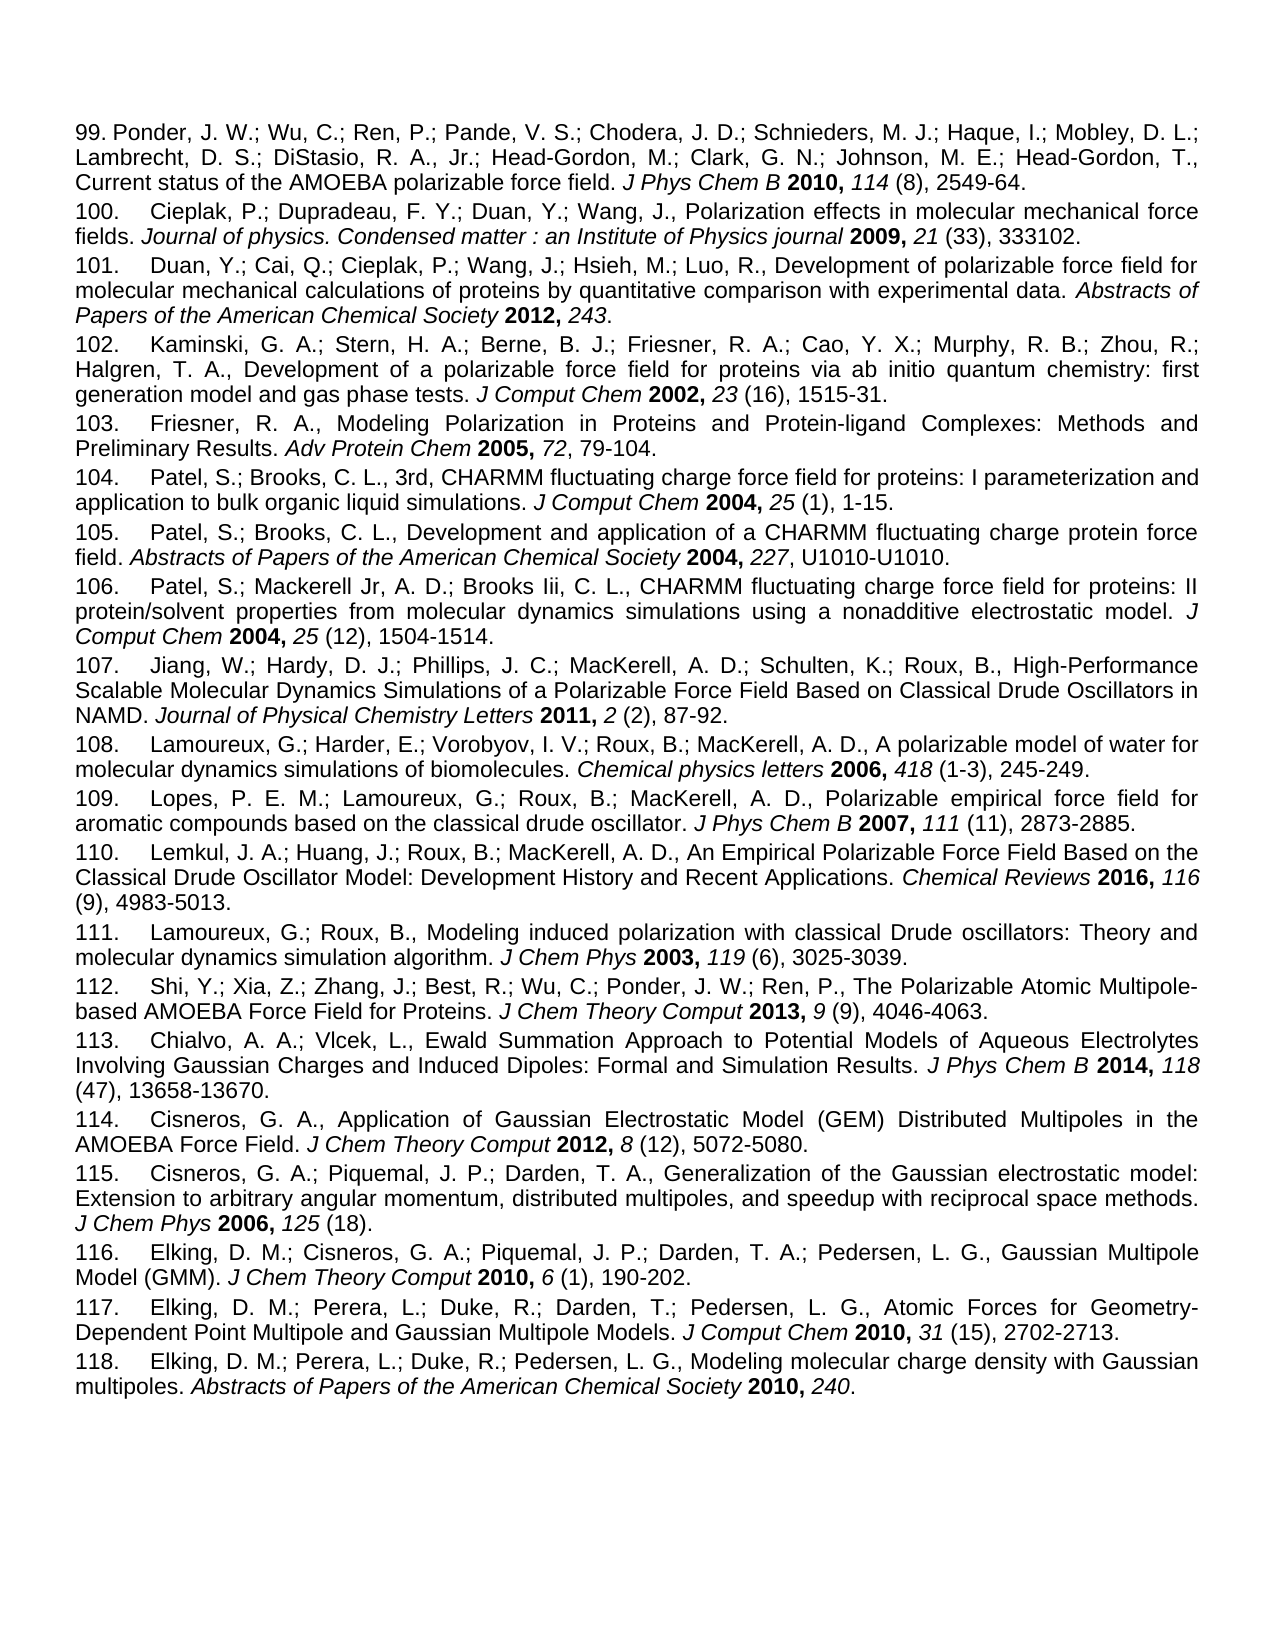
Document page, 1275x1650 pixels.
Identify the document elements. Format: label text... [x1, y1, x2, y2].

text 112. Shi, Y.; Xia, Z.; Zhang, J.; Best, R.; Wu, C.; Ponder, J. W.; Ren, P., The Polarizable Atomic Multipole-based AMOEBA Force Field for Proteins. J Chem Theory Comput 2013, 9 (9), 4046-4063. [75, 974, 1200, 1024]
text 110. Lemkul, J. A.; Huang, J.; Roux, B.; MacKerell, A. D., An Empirical Polarizable Force Field Based on the Classical Drude Oscillator Model: Development History and Recent Applications. Chemical Reviews 2016, 116 (9), 4983-5013. [75, 841, 1200, 916]
text 114. Cisneros, G. A., Application of Gaussian Electrostatic Model (GEM) Distributed Multipoles in the AMOEBA Force Field. J Chem Theory Comput 2012, 8 (12), 5072-5080. [75, 1107, 1200, 1157]
text 107. Jiang, W.; Hardy, D. J.; Phillips, J. C.; MacKerell, A. D.; Schulten, K.; Roux, B., High-Performance Scalable Molecular Dynamics Simulations of a Polarizable Force Field Based on Classical Drude Oscillators in NAMD. Journal of Physical Chemistry Letters 2011, 2 (2), 87-92. [75, 653, 1200, 728]
text 111. Lamoureux, G.; Roux, B., Modeling induced polarization with classical Drude oscillators: Theory and molecular dynamics simulation algorithm. J Chem Phys 2003, 119 (6), 3025-3039. [75, 920, 1200, 970]
text 105. Patel, S.; Brooks, C. L., Development and application of a CHARMM fluctuating charge protein force field. Abstracts of Papers of the American Chemical Society 2004, 227, U1010-U1010. [75, 520, 1200, 570]
text 113. Chialvo, A. A.; Vlcek, L., Ewald Summation Approach to Potential Models of Aqueous Electrolytes Involving Gaussian Charges and Induced Dipoles: Formal and Simulation Results. J Phys Chem B 2014, 118 (47), 13658-13670. [75, 1028, 1200, 1103]
text 104. Patel, S.; Brooks, C. L., 3rd, CHARMM fluctuating charge force field for proteins: I parameterization and application to bulk organic liquid simulations. J Comput Chem 2004, 25 (1), 1-15. [75, 466, 1200, 516]
text 108. Lamoureux, G.; Harder, E.; Vorobyov, I. V.; Roux, B.; MacKerell, A. D., A polarizable model of water for molecular dynamics simulations of biomolecules. Chemical physics letters 2006, 418 (1-3), 245-249. [75, 732, 1200, 782]
text 102. Kaminski, G. A.; Stern, H. A.; Berne, B. J.; Friesner, R. A.; Cao, Y. X.; Murphy, R. B.; Zhou, R.; Halgren, T. A., Development of a polarizable force field for proteins via ab initio quantum chemistry: first generation model and gas phase tests. J Comput Chem 2002, 23 (16), 1515-31. [75, 332, 1200, 407]
text 100. Cieplak, P.; Dupradeau, F. Y.; Duan, Y.; Wang, J., Polarization effects in molecular mechanical force fields. Journal of physics. Condensed matter : an Institute of Physics journal 2009, 21 (33), 333102. [75, 199, 1200, 249]
text 99. Ponder, J. W.; Wu, C.; Ren, P.; Pande, V. S.; Chodera, J. D.; Schnieders, M. J.; Haque, I.; Mobley, D. L.; Lambrecht, D. S.; DiStasio, R. A., Jr.; Head-Gordon, M.; Clark, G. N.; Johnson, M. E.; Head-Gordon, T., Current status of the AMOEBA polarizable force field. J Phys Chem B 2010, 114 (8), 2549-64. [75, 120, 1200, 195]
text 118. Elking, D. M.; Perera, L.; Duke, R.; Pedersen, L. G., Modeling molecular charge density with Gaussian multipoles. Abstracts of Papers of the American Chemical Society 2010, 240. [75, 1349, 1200, 1399]
text 115. Cisneros, G. A.; Piquemal, J. P.; Darden, T. A., Generalization of the Gaussian electrostatic model: Extension to arbitrary angular momentum, distributed multipoles, and speedup with reciprocal space methods. J Chem Phys 2006, 125 (18). [75, 1162, 1200, 1237]
text 101. Duan, Y.; Cai, Q.; Cieplak, P.; Wang, J.; Hsieh, M.; Luo, R., Development of polarizable force field for molecular mechanical calculations of proteins by quantitative comparison with experimental data. Abstracts of Papers of the American Chemical Society 2012, 243. [75, 253, 1200, 328]
text 106. Patel, S.; Mackerell Jr, A. D.; Brooks Iii, C. L., CHARMM fluctuating charge force field for proteins: II protein/solvent properties from molecular dynamics simulations using a nonadditive electrostatic model. J Comput Chem 2004, 25 (12), 1504-1514. [75, 574, 1200, 649]
text 116. Elking, D. M.; Cisneros, G. A.; Piquemal, J. P.; Darden, T. A.; Pedersen, L. G., Gaussian Multipole Model (GMM). J Chem Theory Comput 2010, 6 (1), 190-202. [75, 1241, 1200, 1291]
text 117. Elking, D. M.; Perera, L.; Duke, R.; Darden, T.; Pedersen, L. G., Atomic Forces for Geometry-Dependent Point Multipole and Gaussian Multipole Models. J Comput Chem 2010, 31 (15), 2702-2713. [75, 1295, 1200, 1345]
text 109. Lopes, P. E. M.; Lamoureux, G.; Roux, B.; MacKerell, A. D., Polarizable empirical force field for aromatic compounds based on the classical drude oscillator. J Phys Chem B 2007, 111 (11), 2873-2885. [75, 787, 1200, 837]
text 103. Friesner, R. A., Modeling Polarization in Proteins and Protein-ligand Complexes: Methods and Preliminary Results. Adv Protein Chem 2005, 72, 79-104. [75, 412, 1200, 462]
